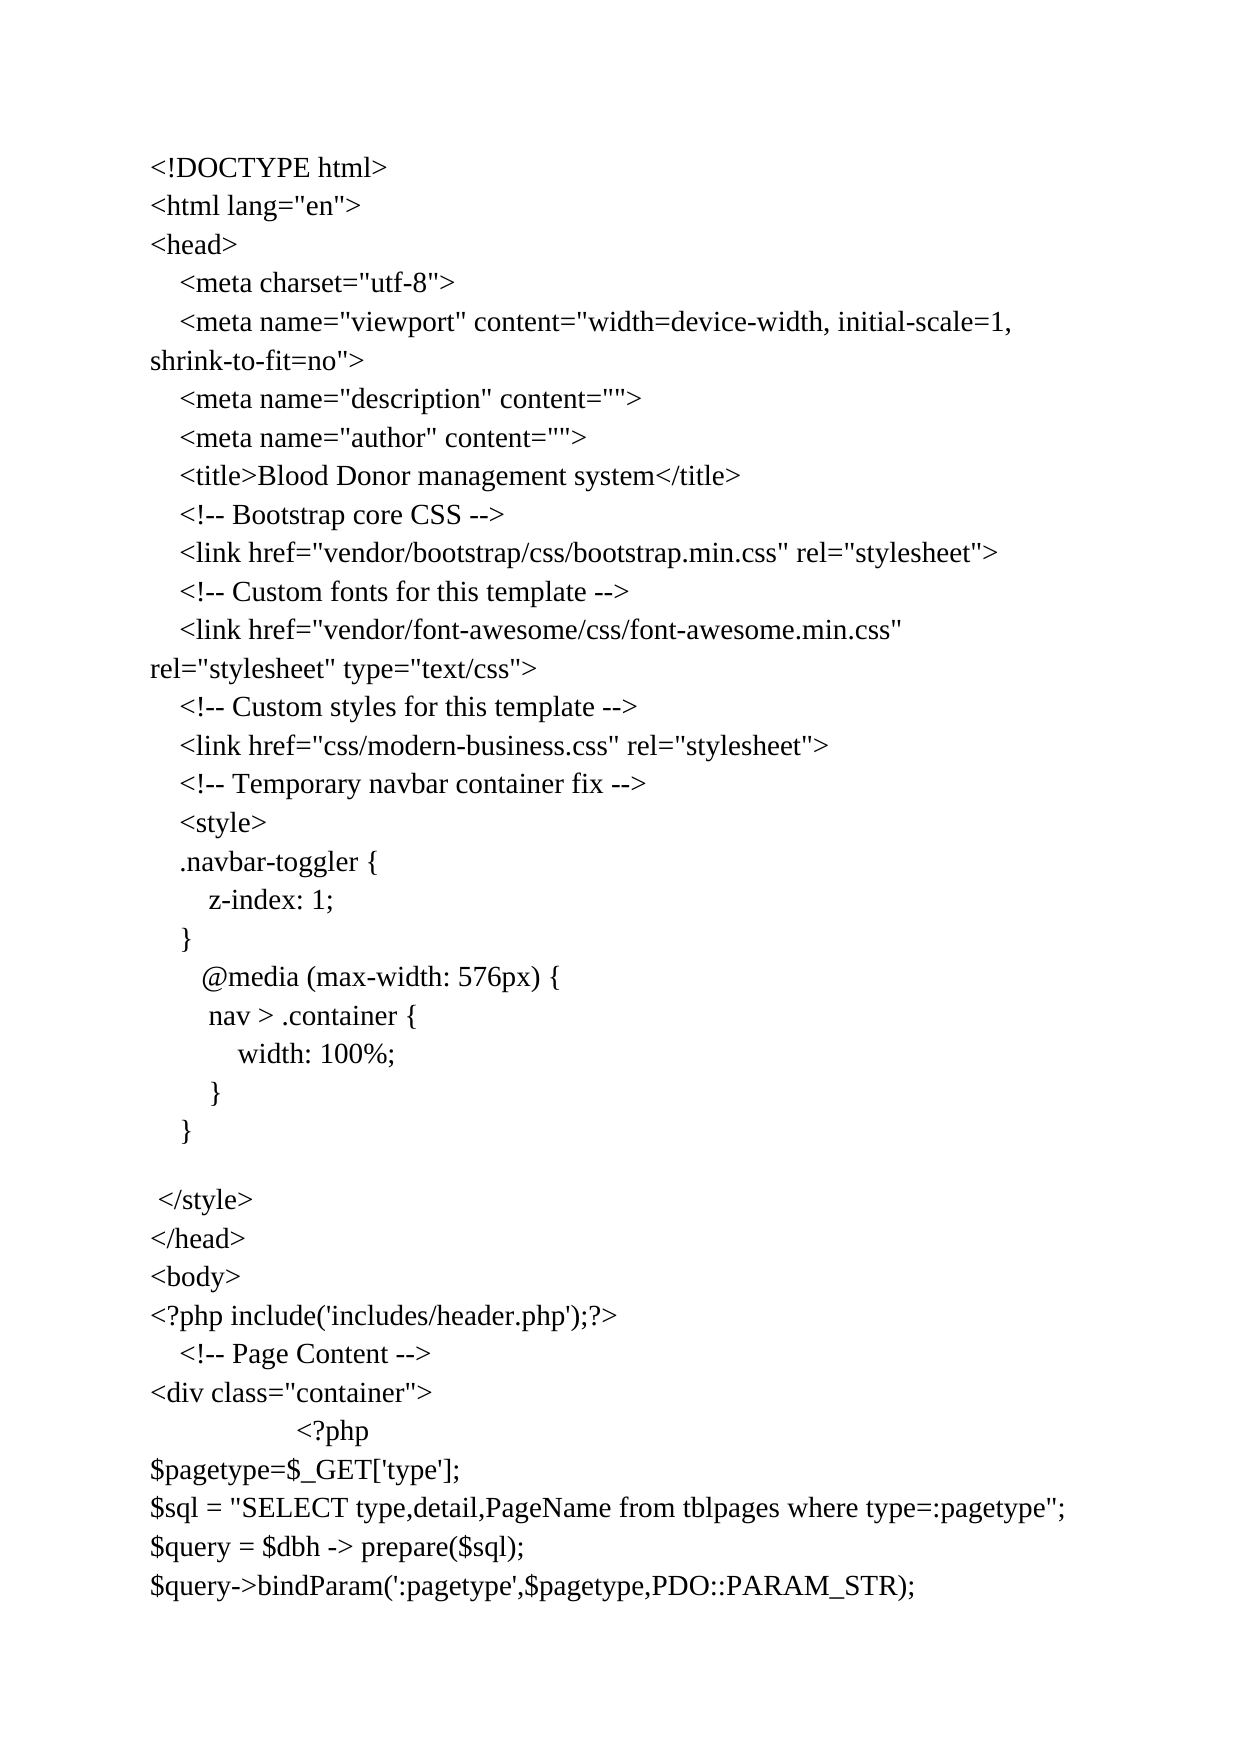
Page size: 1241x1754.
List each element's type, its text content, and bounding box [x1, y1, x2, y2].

text <meta name="author" content=""> [150, 420, 1090, 453]
text <?php [150, 1413, 1090, 1447]
text <div class="container"> [150, 1375, 1090, 1408]
text <!-- Temporary navbar container fix --> [150, 767, 1090, 800]
text <!-- Custom fonts for this template --> [150, 574, 1090, 607]
text } [150, 1075, 1090, 1108]
text <!-- Custom styles for this template --> [150, 689, 1090, 723]
text $pagetype=$_GET['type']; [150, 1452, 1090, 1486]
text <meta name="viewport" content="width=device-width, initial-scale=1, shrink-to-fit=no"> [150, 304, 1090, 376]
text <!-- Page Content --> [150, 1336, 1090, 1370]
text width: 100%; [150, 1036, 1090, 1070]
text nav > .container { [150, 998, 1090, 1031]
text <meta charset="utf-8"> [150, 266, 1090, 299]
text <link href="css/modern-business.css" rel="stylesheet"> [150, 728, 1090, 762]
text @media (max-width: 576px) { [150, 959, 1090, 993]
text </style> [150, 1182, 1090, 1216]
text $sql = "SELECT type,detail,PageName from tblpages where type=:pagetype"; [150, 1491, 1090, 1524]
text } [150, 921, 1090, 954]
text <link href="vendor/font-awesome/css/font-awesome.min.css" rel="stylesheet" type="text/css"> [150, 612, 1090, 684]
text } [150, 1113, 1090, 1147]
text <style> [150, 805, 1090, 839]
text <html lang="en"> [150, 188, 1090, 222]
text </head> [150, 1221, 1090, 1254]
text <link href="vendor/bootstrap/css/bootstrap.min.css" rel="stylesheet"> [150, 535, 1090, 569]
text <?php include('includes/header.php');?> [150, 1298, 1090, 1331]
text z-index: 1; [150, 882, 1090, 916]
text <!-- Bootstrap core CSS --> [150, 497, 1090, 530]
text <title>Blood Donor management system</title> [150, 458, 1090, 492]
text <body> [150, 1259, 1090, 1293]
text <!DOCTYPE html> [150, 150, 1090, 183]
text <meta name="description" content=""> [150, 381, 1090, 415]
text .navbar-toggler { [150, 844, 1090, 877]
text $query = $dbh -> prepare($sql); [150, 1529, 1090, 1563]
text <head> [150, 227, 1090, 261]
text $query->bindParam(':pagetype',$pagetype,PDO::PARAM_STR); [150, 1568, 1090, 1601]
